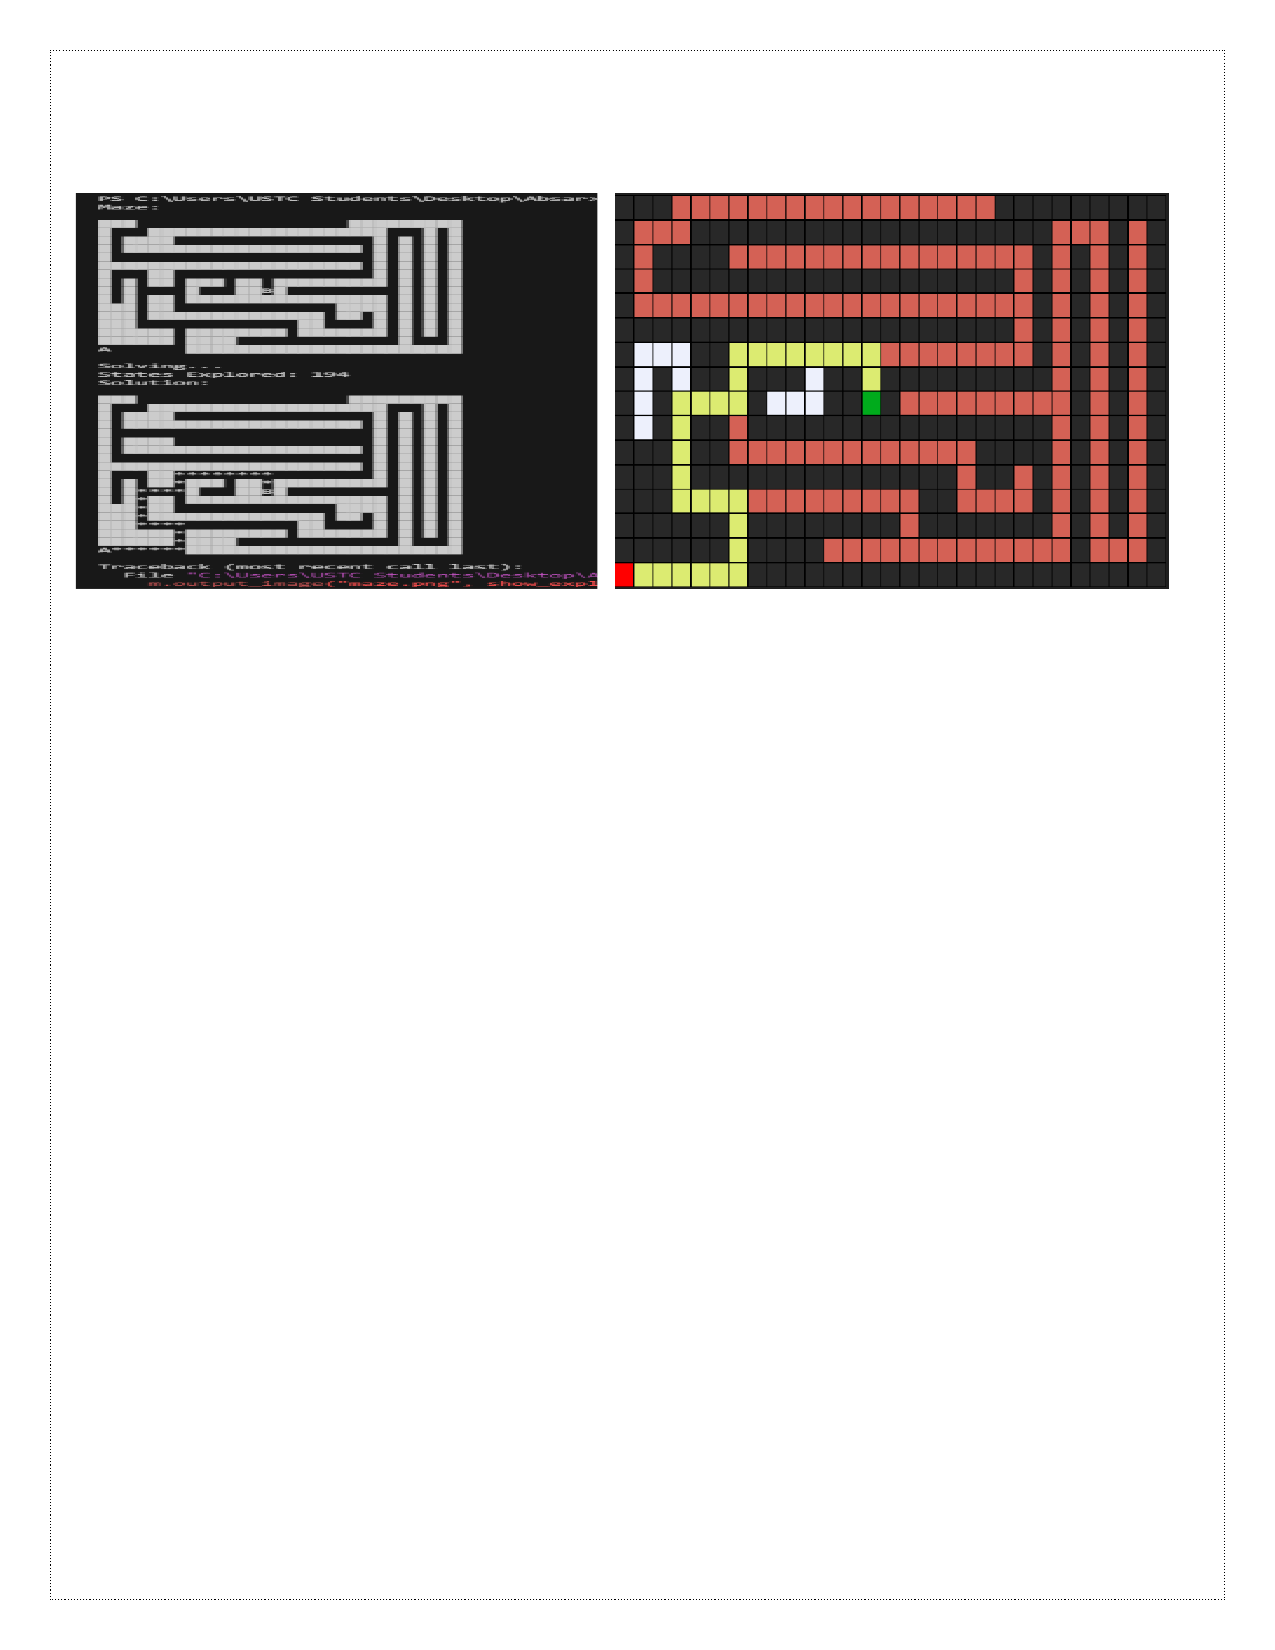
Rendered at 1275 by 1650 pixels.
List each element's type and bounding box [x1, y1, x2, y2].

picture [75, 193, 598, 589]
picture [615, 193, 1169, 589]
